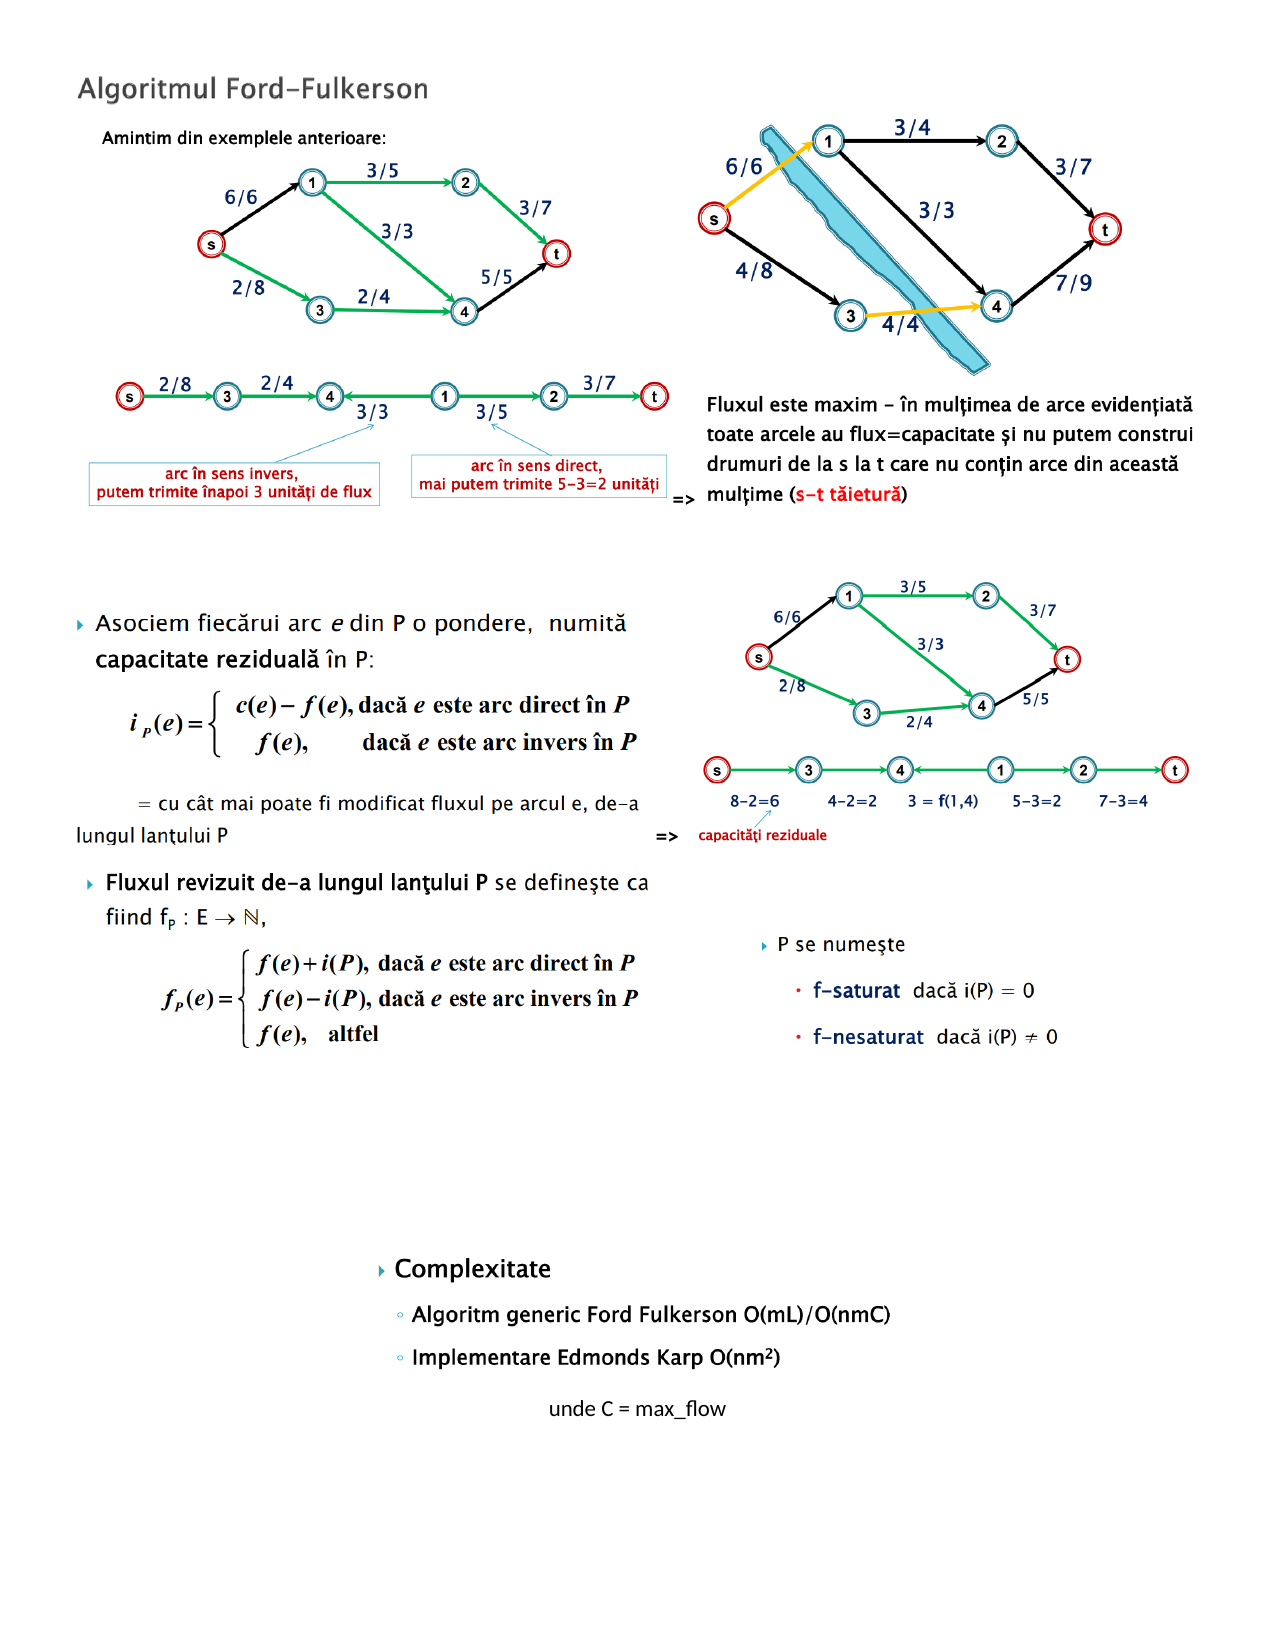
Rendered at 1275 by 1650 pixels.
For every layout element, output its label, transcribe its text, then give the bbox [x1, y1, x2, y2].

picture [80, 868, 648, 1048]
picture [695, 114, 1195, 508]
picture [375, 1253, 893, 1376]
picture [75, 612, 640, 845]
picture [693, 578, 1190, 845]
picture [75, 75, 673, 507]
picture [761, 932, 1059, 1048]
text unde C = max_flow [75, 1394, 1200, 1423]
